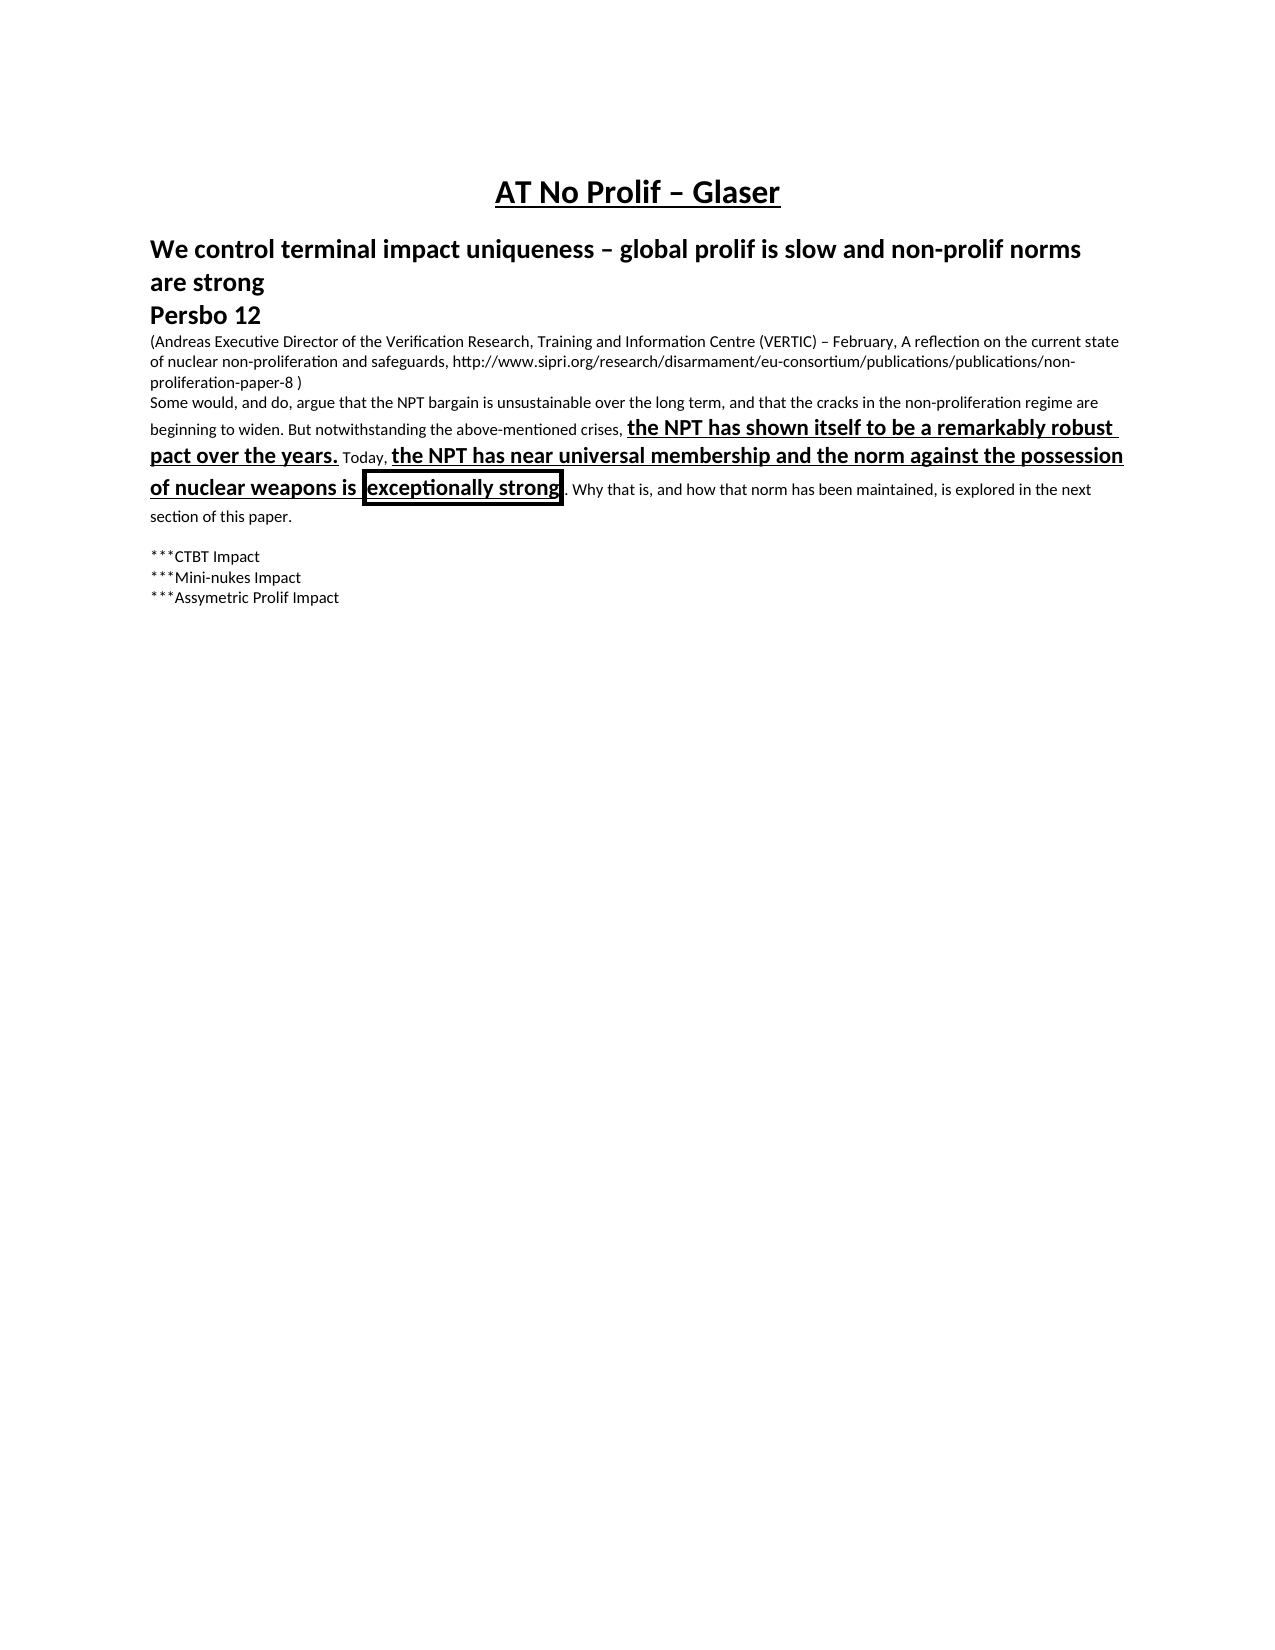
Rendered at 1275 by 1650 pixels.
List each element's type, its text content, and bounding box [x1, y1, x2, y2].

text ***Mini-nukes Impact [150, 567, 1125, 587]
subtitle We control terminal impact uniqueness – global prolif is slow and non-prolif norms are strong [150, 232, 1125, 298]
subtitle AT No Prolif – Glaser [150, 171, 1125, 212]
text (Andreas Executive Director of the Verification Research, Training and Information Centre (VERTIC) – February, A reflection on the current state of nuclear non-proliferation and safeguards, http://www.sipri.org/research/disarmament/eu-consortium/publications/publications/non-proliferation-paper-8 ) [150, 331, 1125, 392]
text Some would, and do, argue that the NPT bargain is unsustainable over the long term, and that the cracks in the non-proliferation regime are beginning to widen. But notwithstanding the above-mentioned crises, the NPT has shown itself to be a remarkably robust pact over the years. Today, the NPT has near universal membership and the norm against the possession of nuclear weapons is exceptionally strong. Why that is, and how that norm has been maintained, is explored in the next section of this paper. [150, 392, 1125, 526]
text ***CTBT Impact [150, 547, 1125, 567]
text ***Assymetric Prolif Impact [150, 587, 1125, 608]
text Persbo 12 [150, 298, 1125, 331]
